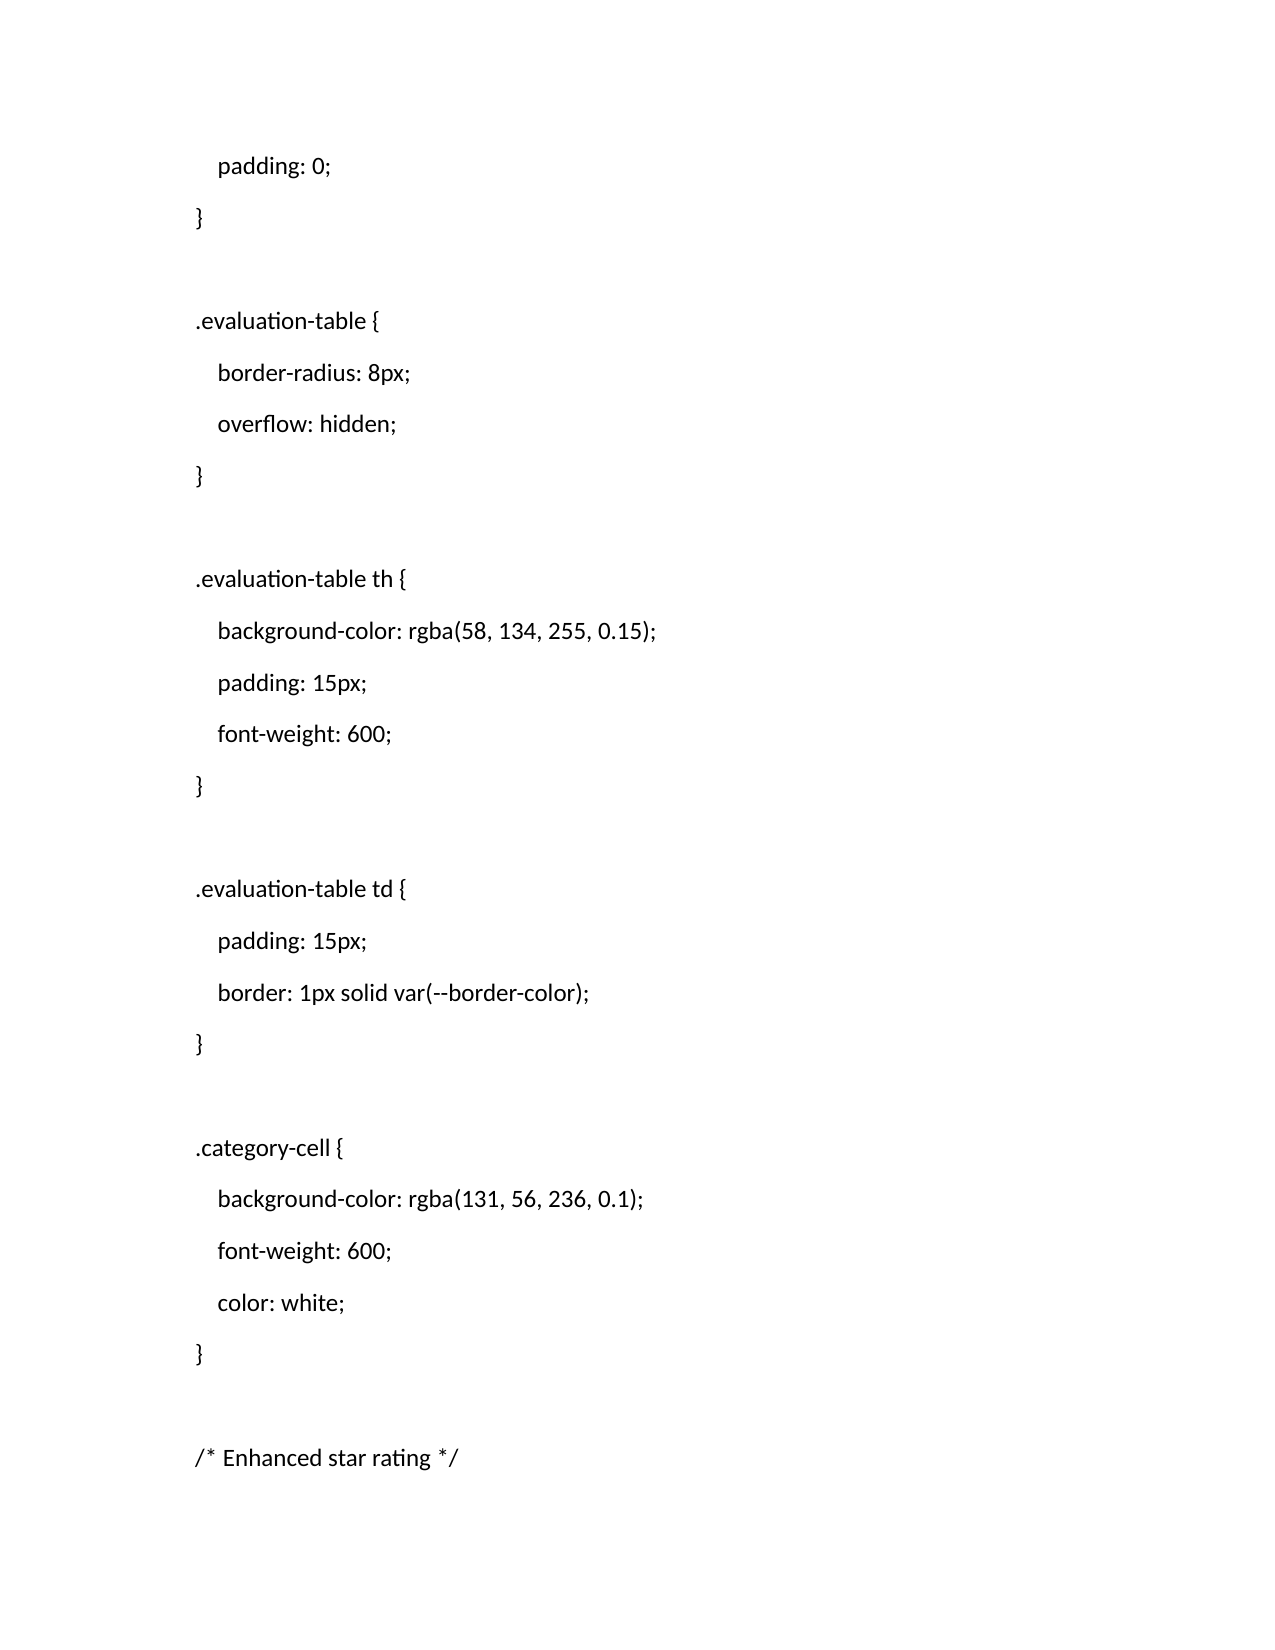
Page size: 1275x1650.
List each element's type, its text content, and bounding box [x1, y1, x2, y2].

text padding: 0; [150, 150, 1125, 181]
text .evaluation-table td { [150, 873, 1125, 904]
text /* Enhanced star rating */ [150, 1442, 1125, 1472]
text font-weight: 600; [150, 718, 1125, 749]
text } [150, 202, 1125, 232]
text color: white; [150, 1287, 1125, 1317]
text padding: 15px; [150, 667, 1125, 697]
text background-color: rgba(58, 134, 255, 0.15); [150, 615, 1125, 646]
text } [150, 770, 1125, 801]
text background-color: rgba(131, 56, 236, 0.1); [150, 1183, 1125, 1214]
text } [150, 1028, 1125, 1059]
text } [150, 1338, 1125, 1369]
text border-radius: 8px; [150, 357, 1125, 387]
text overflow: hidden; [150, 408, 1125, 439]
text border: 1px solid var(--border-color); [150, 977, 1125, 1007]
text .evaluation-table th { [150, 563, 1125, 594]
text .evaluation-table { [150, 305, 1125, 336]
text .category-cell { [150, 1132, 1125, 1162]
text } [150, 460, 1125, 491]
text padding: 15px; [150, 925, 1125, 956]
text font-weight: 600; [150, 1235, 1125, 1266]
